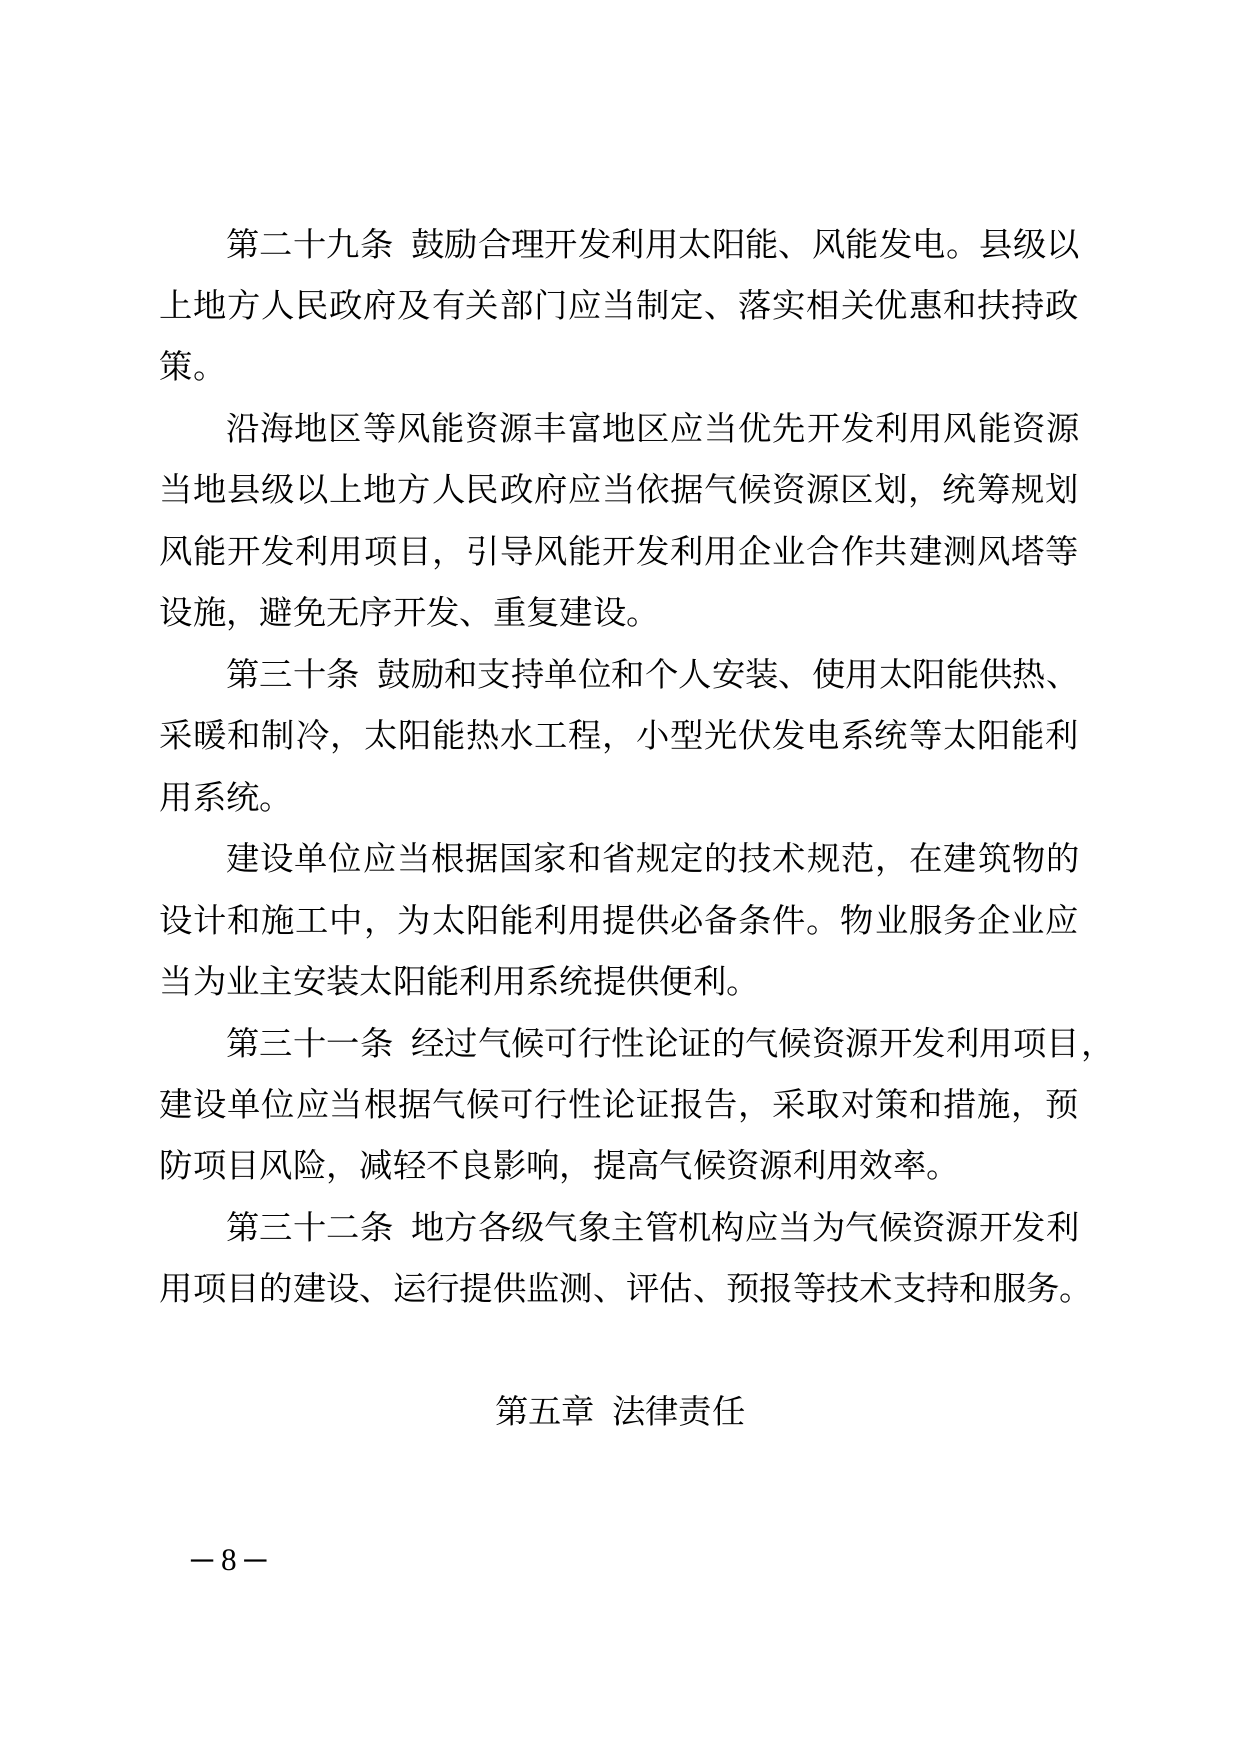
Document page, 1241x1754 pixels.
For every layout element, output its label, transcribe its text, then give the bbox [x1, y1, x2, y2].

text 沿海地区等风能资源丰富地区应当优先开发利用风能资源。当地县级以上地方人民政府应当依据气候资源区划，统筹规划风能开发利用项目，引导风能开发利用企业合作共建测风塔等设施，避免无序开发、重复建设。 [159, 391, 1081, 637]
text 第二十九条 鼓励合理开发利用太阳能、风能发电。县级以上地方人民政府及有关部门应当制定、落实相关优惠和扶持政策。 [159, 207, 1081, 391]
text 第三十条 鼓励和支持单位和个人安装、使用太阳能供热、采暖和制冷，太阳能热水工程，小型光伏发电系统等太阳能利用系统。 [159, 637, 1081, 821]
text 第五章 法律责任 [159, 1374, 1081, 1436]
text 第三十二条 地方各级气象主管机构应当为气候资源开发利用项目的建设、运行提供监测、评估、预报等技术支持和服务。 [159, 1190, 1081, 1313]
text 建设单位应当根据国家和省规定的技术规范，在建筑物的设计和施工中，为太阳能利用提供必备条件。物业服务企业应当为业主安装太阳能利用系统提供便利。 [159, 821, 1081, 1006]
text 第三十一条 经过气候可行性论证的气候资源开发利用项目，建设单位应当根据气候可行性论证报告，采取对策和措施，预防项目风险，减轻不良影响，提高气候资源利用效率。 [159, 1006, 1081, 1190]
